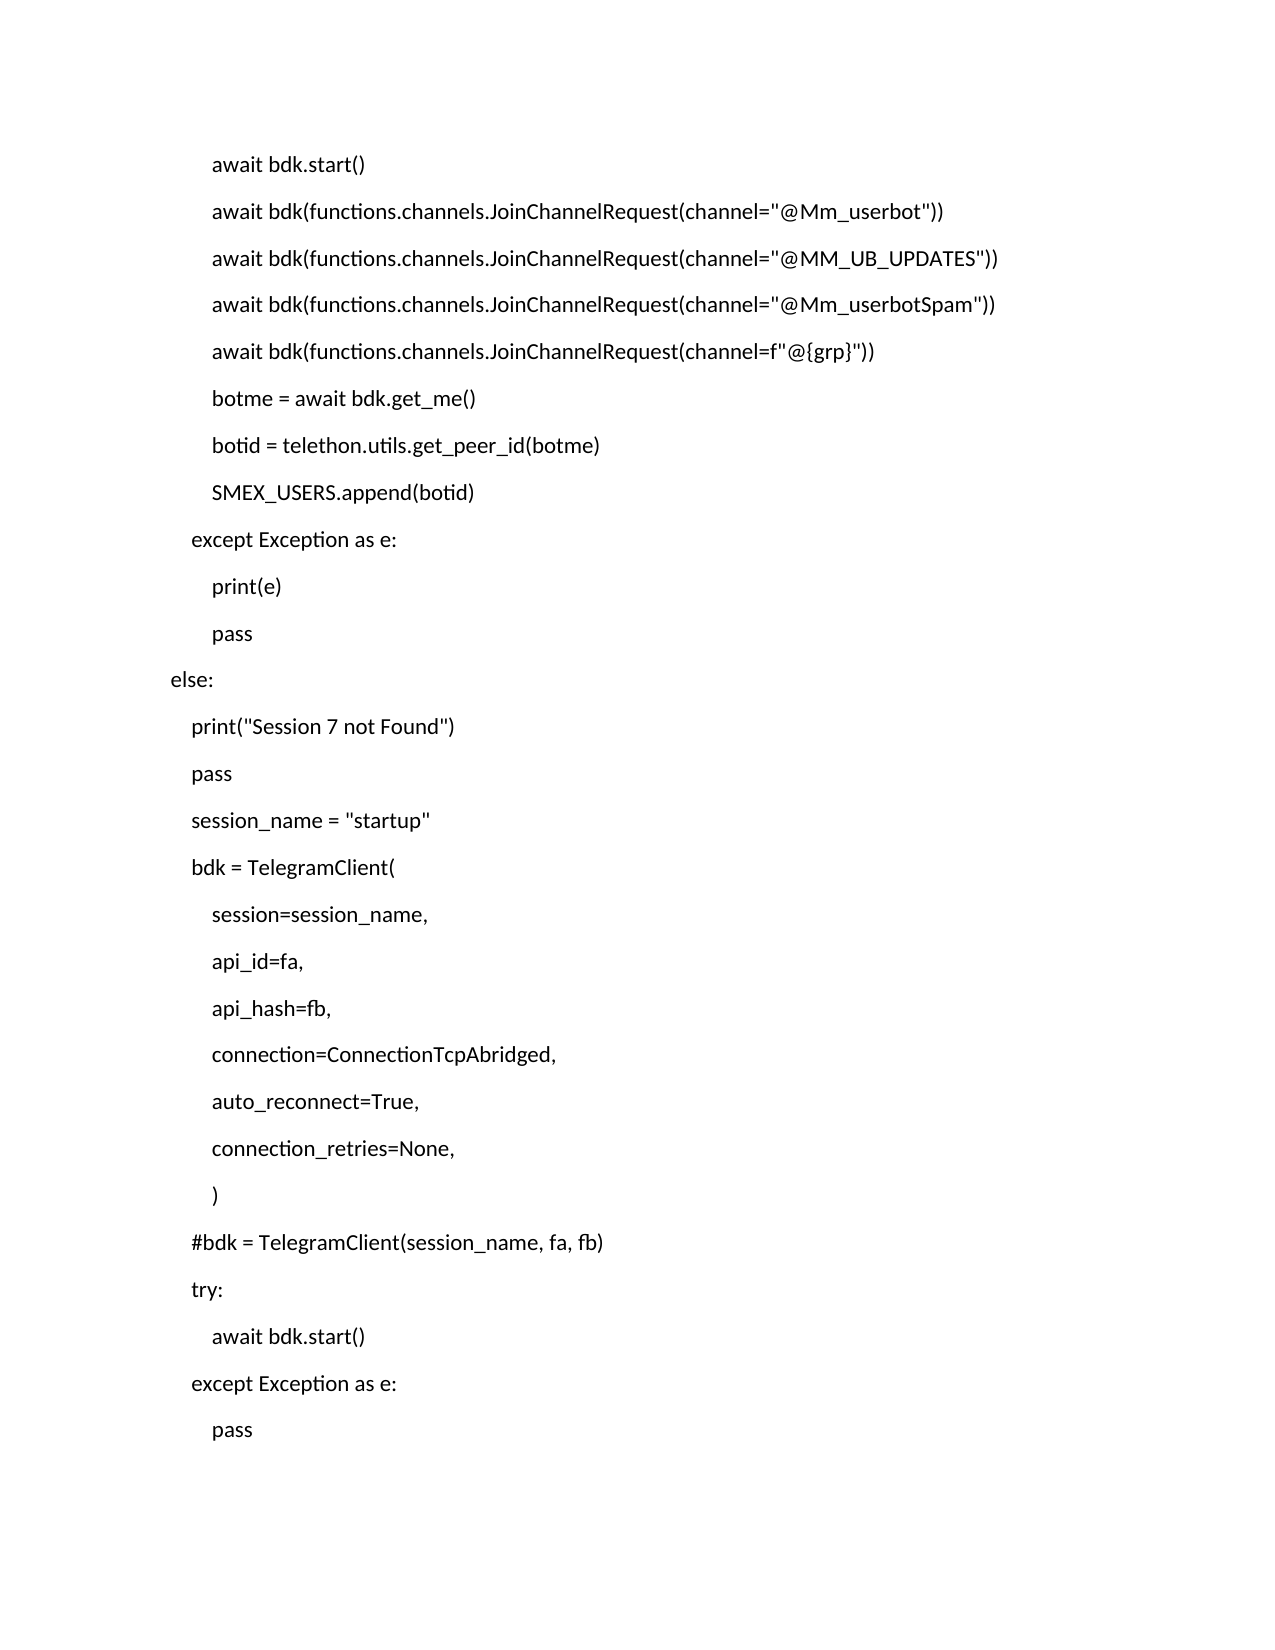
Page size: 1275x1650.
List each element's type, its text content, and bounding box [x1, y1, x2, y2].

text ) [150, 1181, 1125, 1209]
text else: [150, 666, 1125, 694]
text print("Session 7 not Found") [150, 712, 1125, 741]
text botid = telethon.utils.get_peer_id(botme) [150, 431, 1125, 459]
text try: [150, 1275, 1125, 1303]
text await bdk(functions.channels.JoinChannelRequest(channel="@MM_UB_UPDATES")) [150, 244, 1125, 272]
text print(e) [150, 572, 1125, 600]
text await bdk(functions.channels.JoinChannelRequest(channel=f"@{grp}")) [150, 337, 1125, 366]
text except Exception as e: [150, 525, 1125, 553]
text session_name = "startup" [150, 806, 1125, 834]
text await bdk(functions.channels.JoinChannelRequest(channel="@Mm_userbot")) [150, 197, 1125, 225]
text await bdk.start() [150, 1322, 1125, 1350]
text pass [150, 619, 1125, 647]
text #bdk = TelegramClient(session_name, fa, fb) [150, 1228, 1125, 1256]
text api_hash=fb, [150, 994, 1125, 1022]
text pass [150, 1416, 1125, 1444]
text SMEX_USERS.append(botid) [150, 478, 1125, 506]
text session=session_name, [150, 900, 1125, 928]
text connection_retries=None, [150, 1134, 1125, 1162]
text await bdk.start() [150, 150, 1125, 178]
text api_id=fa, [150, 947, 1125, 975]
text bdk = TelegramClient( [150, 853, 1125, 881]
text auto_reconnect=True, [150, 1087, 1125, 1116]
text pass [150, 759, 1125, 787]
text connection=ConnectionTcpAbridged, [150, 1041, 1125, 1069]
text botme = await bdk.get_me() [150, 384, 1125, 412]
text except Exception as e: [150, 1369, 1125, 1397]
text await bdk(functions.channels.JoinChannelRequest(channel="@Mm_userbotSpam")) [150, 291, 1125, 319]
